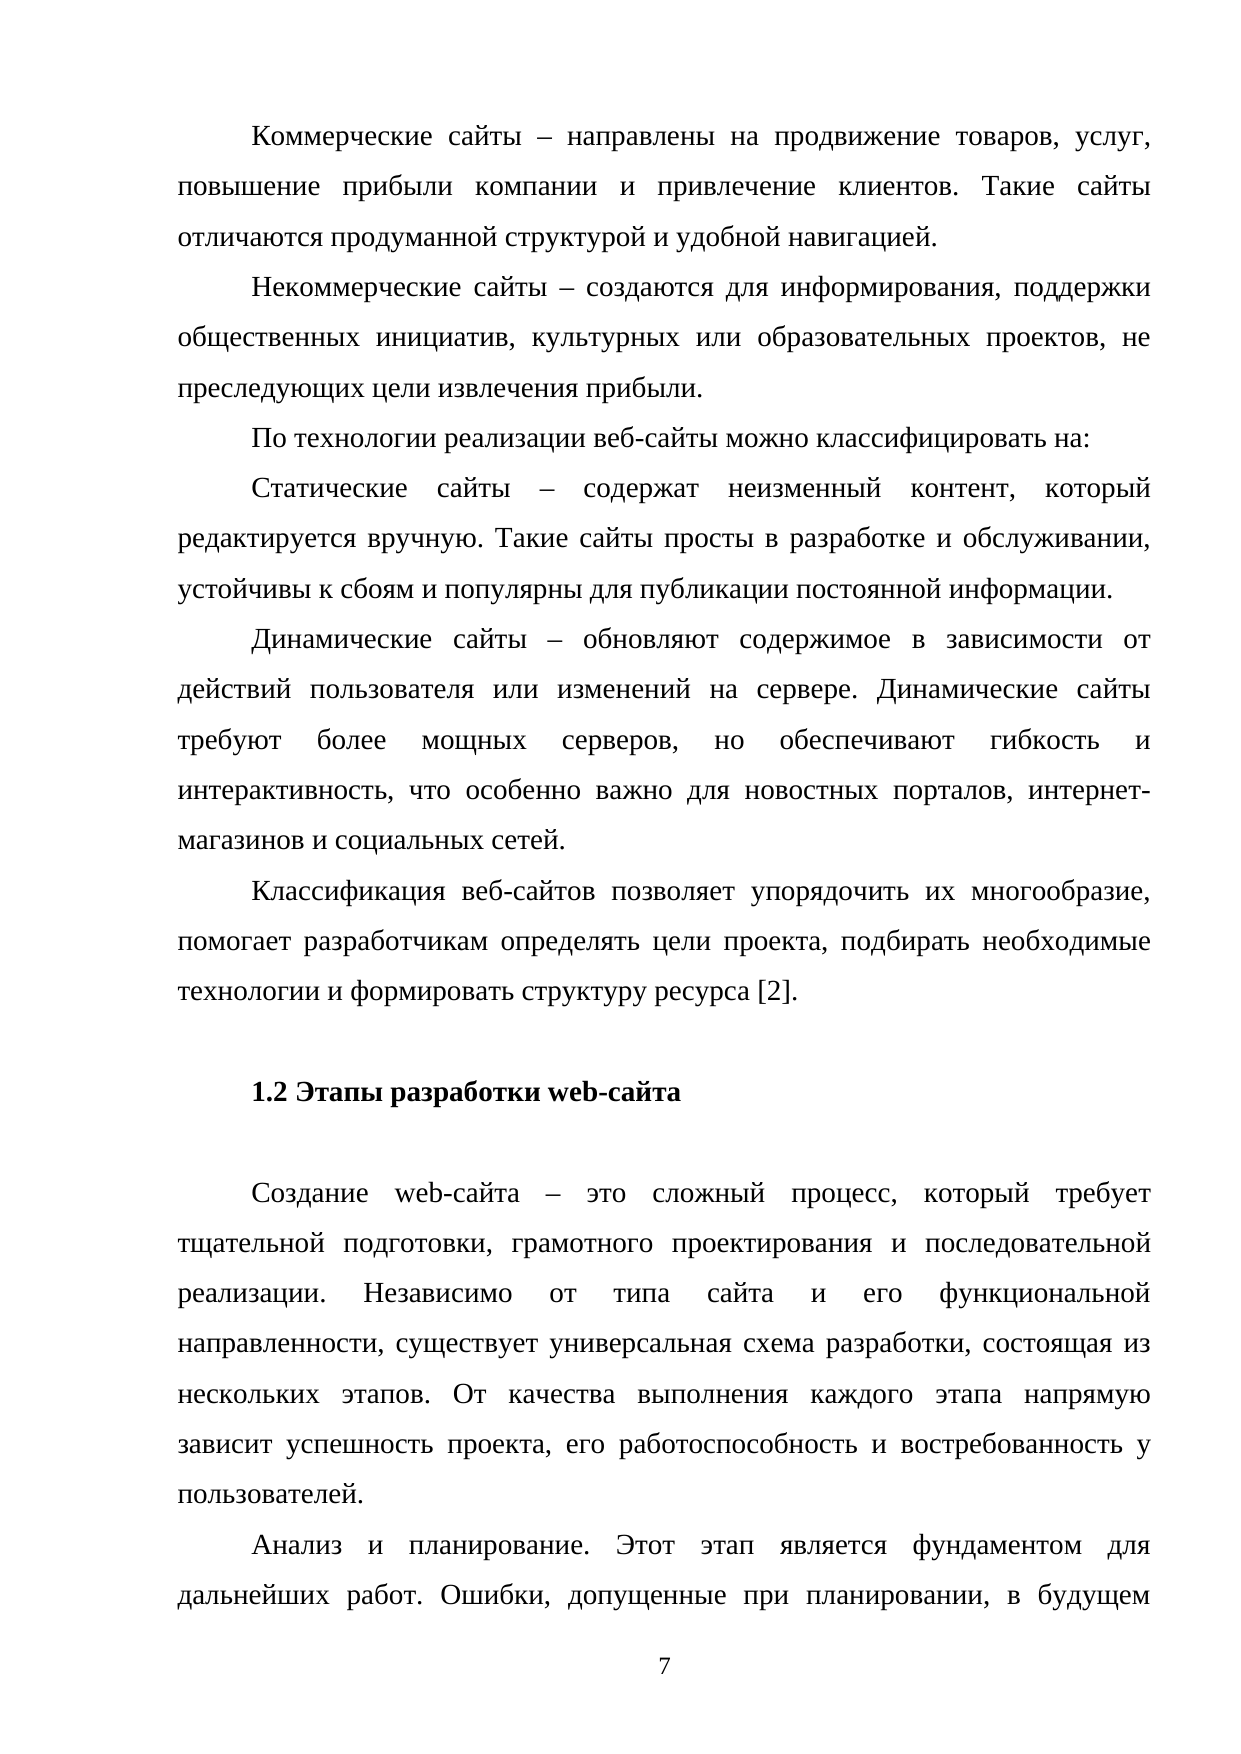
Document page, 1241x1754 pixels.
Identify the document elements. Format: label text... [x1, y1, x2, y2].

text Динамические сайты – обновляют содержимое в зависимости от действий пользователя или изменений на сервере. Динамические сайты требуют более мощных серверов, но обеспечивают гибкость и интерактивность, что особенно важно для новостных порталов, интернет-магазинов и социальных сетей. [177, 621, 1152, 856]
text По технологии реализации веб-сайты можно классифицировать на: [177, 420, 1152, 453]
text Классификация веб-сайтов позволяет упорядочить их многообразие, помогает разработчикам определять цели проекта, подбирать необходимые технологии и формировать структуру ресурса [2]. [177, 873, 1152, 1007]
list Этапы разработки web-сайта [251, 1074, 1152, 1108]
text Статические сайты – содержат неизменный контент, который редактируется вручную. Такие сайты просты в разработке и обслуживании, устойчивы к сбоям и популярны для публикации постоянной информации. [177, 470, 1152, 604]
text Коммерческие сайты – направлены на продвижение товаров, услуг, повышение прибыли компании и привлечение клиентов. Такие сайты отличаются продуманной структурой и удобной навигацией. [177, 118, 1152, 252]
text Некоммерческие сайты – создаются для информирования, поддержки общественных инициатив, культурных или образовательных проектов, не преследующих цели извлечения прибыли. [177, 269, 1152, 403]
text Создание web-сайта – это сложный процесс, который требует тщательной подготовки, грамотного проектирования и последовательной реализации. Независимо от типа сайта и его функциональной направленности, существует универсальная схема разработки, состоящая из нескольких этапов. От качества выполнения каждого этапа напрямую зависит успешность проекта, его работоспособность и востребованность у пользователей. [177, 1175, 1152, 1510]
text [177, 1527, 1152, 1611]
